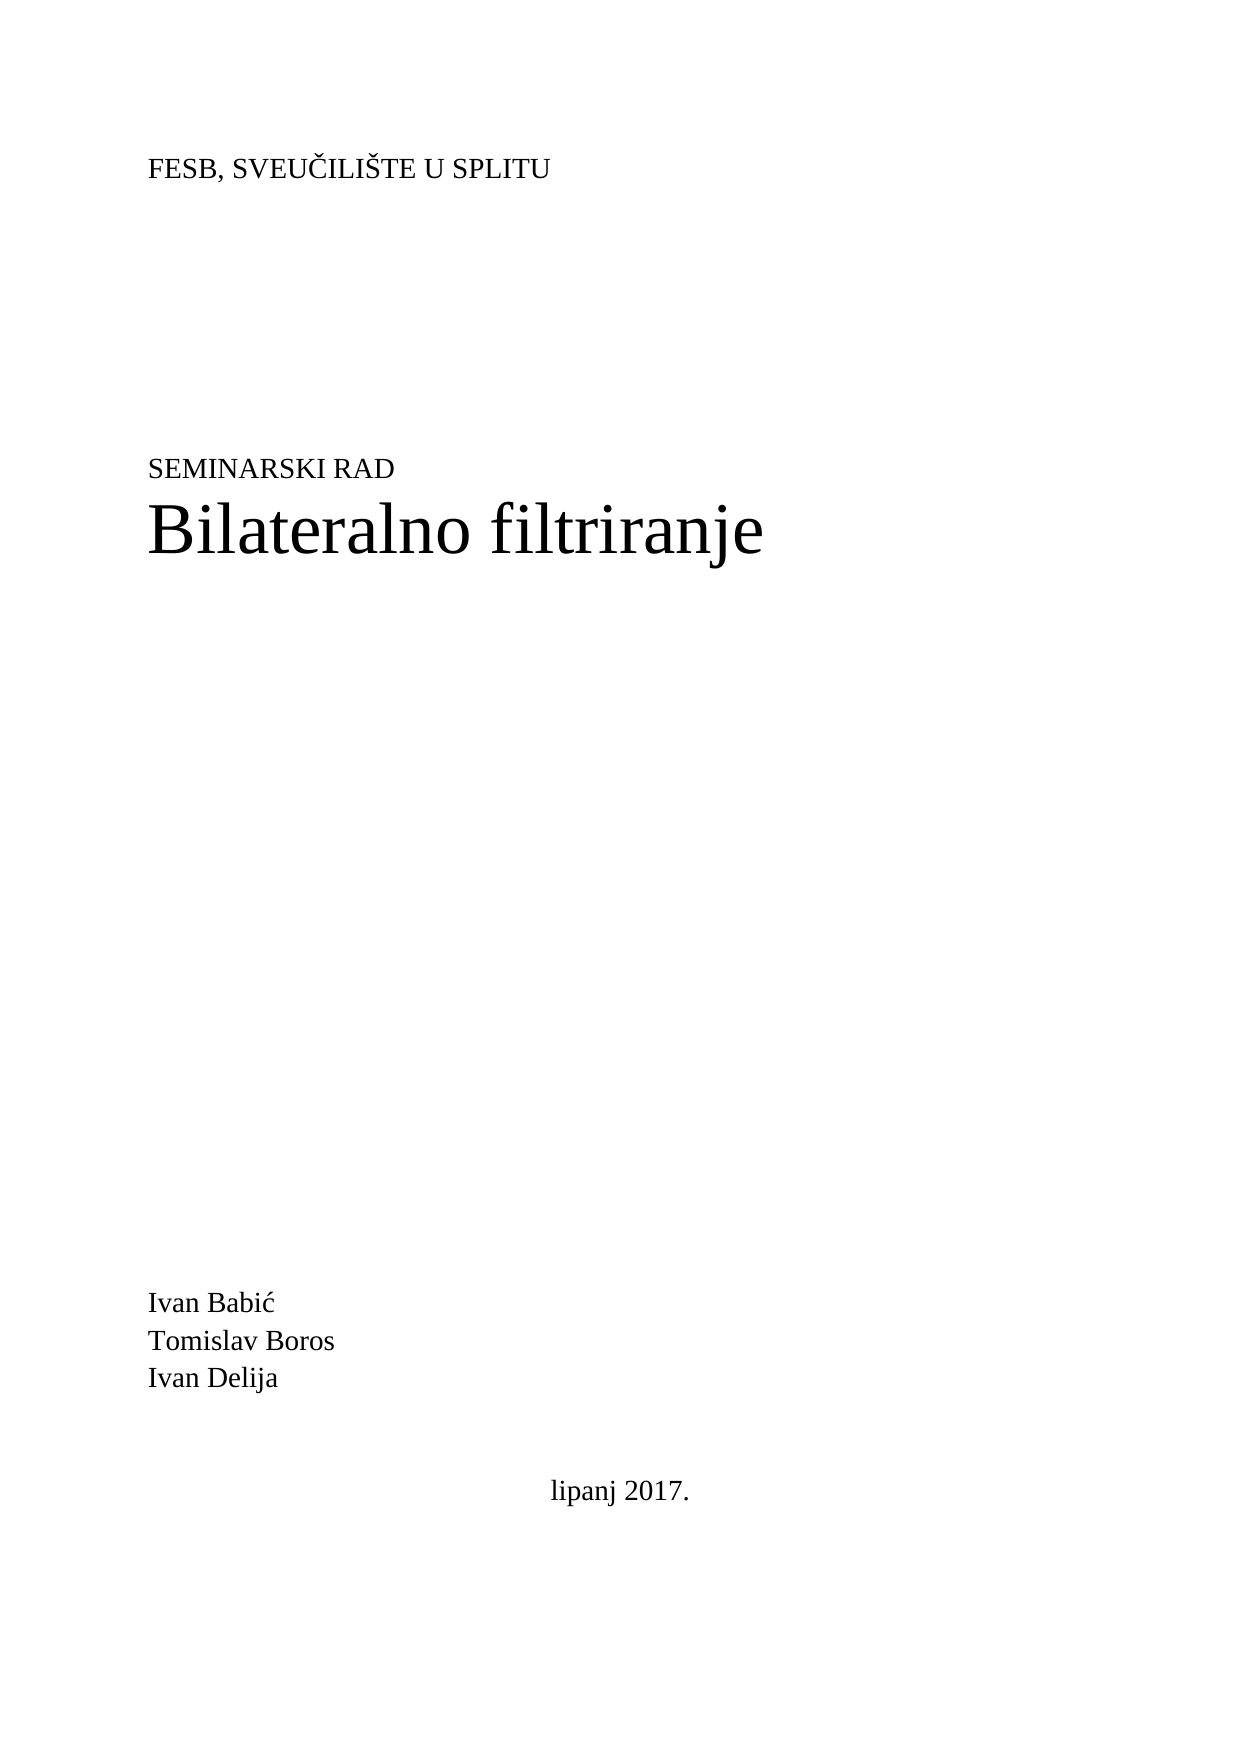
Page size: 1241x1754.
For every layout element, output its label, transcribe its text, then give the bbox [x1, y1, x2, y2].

text Bilateralno filtriranje [148, 485, 1093, 569]
text Tomislav Boros [148, 1319, 1093, 1356]
text SEMINARSKI RAD [148, 448, 1093, 485]
text Ivan Delija [148, 1356, 1093, 1394]
text Ivan Babić [148, 1281, 1093, 1319]
text lipanj 2017. [148, 1469, 1093, 1506]
text FESB, SVEUČILIŠTE U SPLITU [148, 148, 1093, 185]
